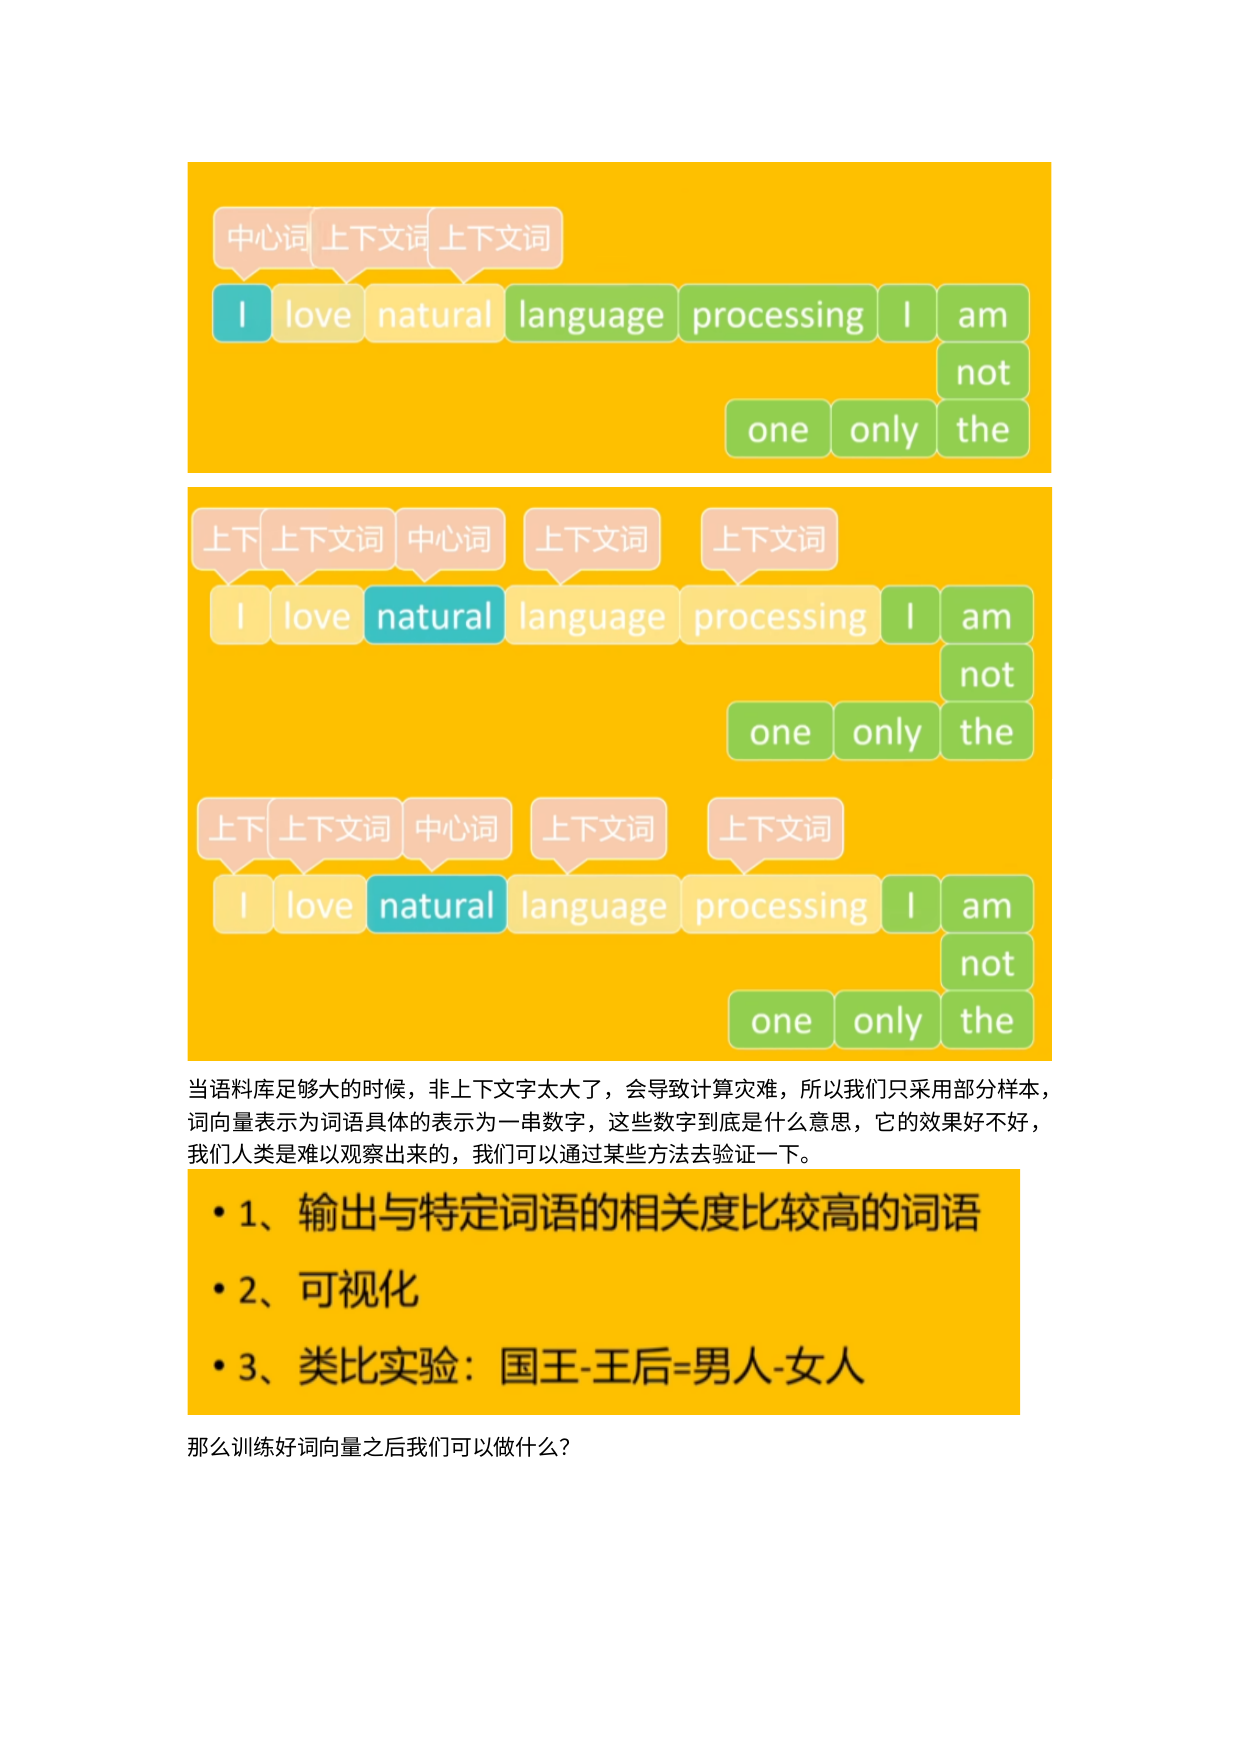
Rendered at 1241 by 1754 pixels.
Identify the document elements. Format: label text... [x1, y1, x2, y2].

picture [187, 487, 1053, 1061]
text 当语料库足够大的时候，非上下文字太大了，会导致计算灾难，所以我们只采用部分样本， [187, 1072, 1053, 1104]
picture [187, 1169, 1021, 1415]
text 词向量表示为词语具体的表示为一串数字，这些数字到底是什么意思，它的效果好不好，我们人类是难以观察出来的，我们可以通过某些方法去验证一下。 [187, 1104, 1053, 1169]
picture [187, 162, 1052, 473]
text 那么训练好词向量之后我们可以做什么？ [187, 1429, 1053, 1462]
